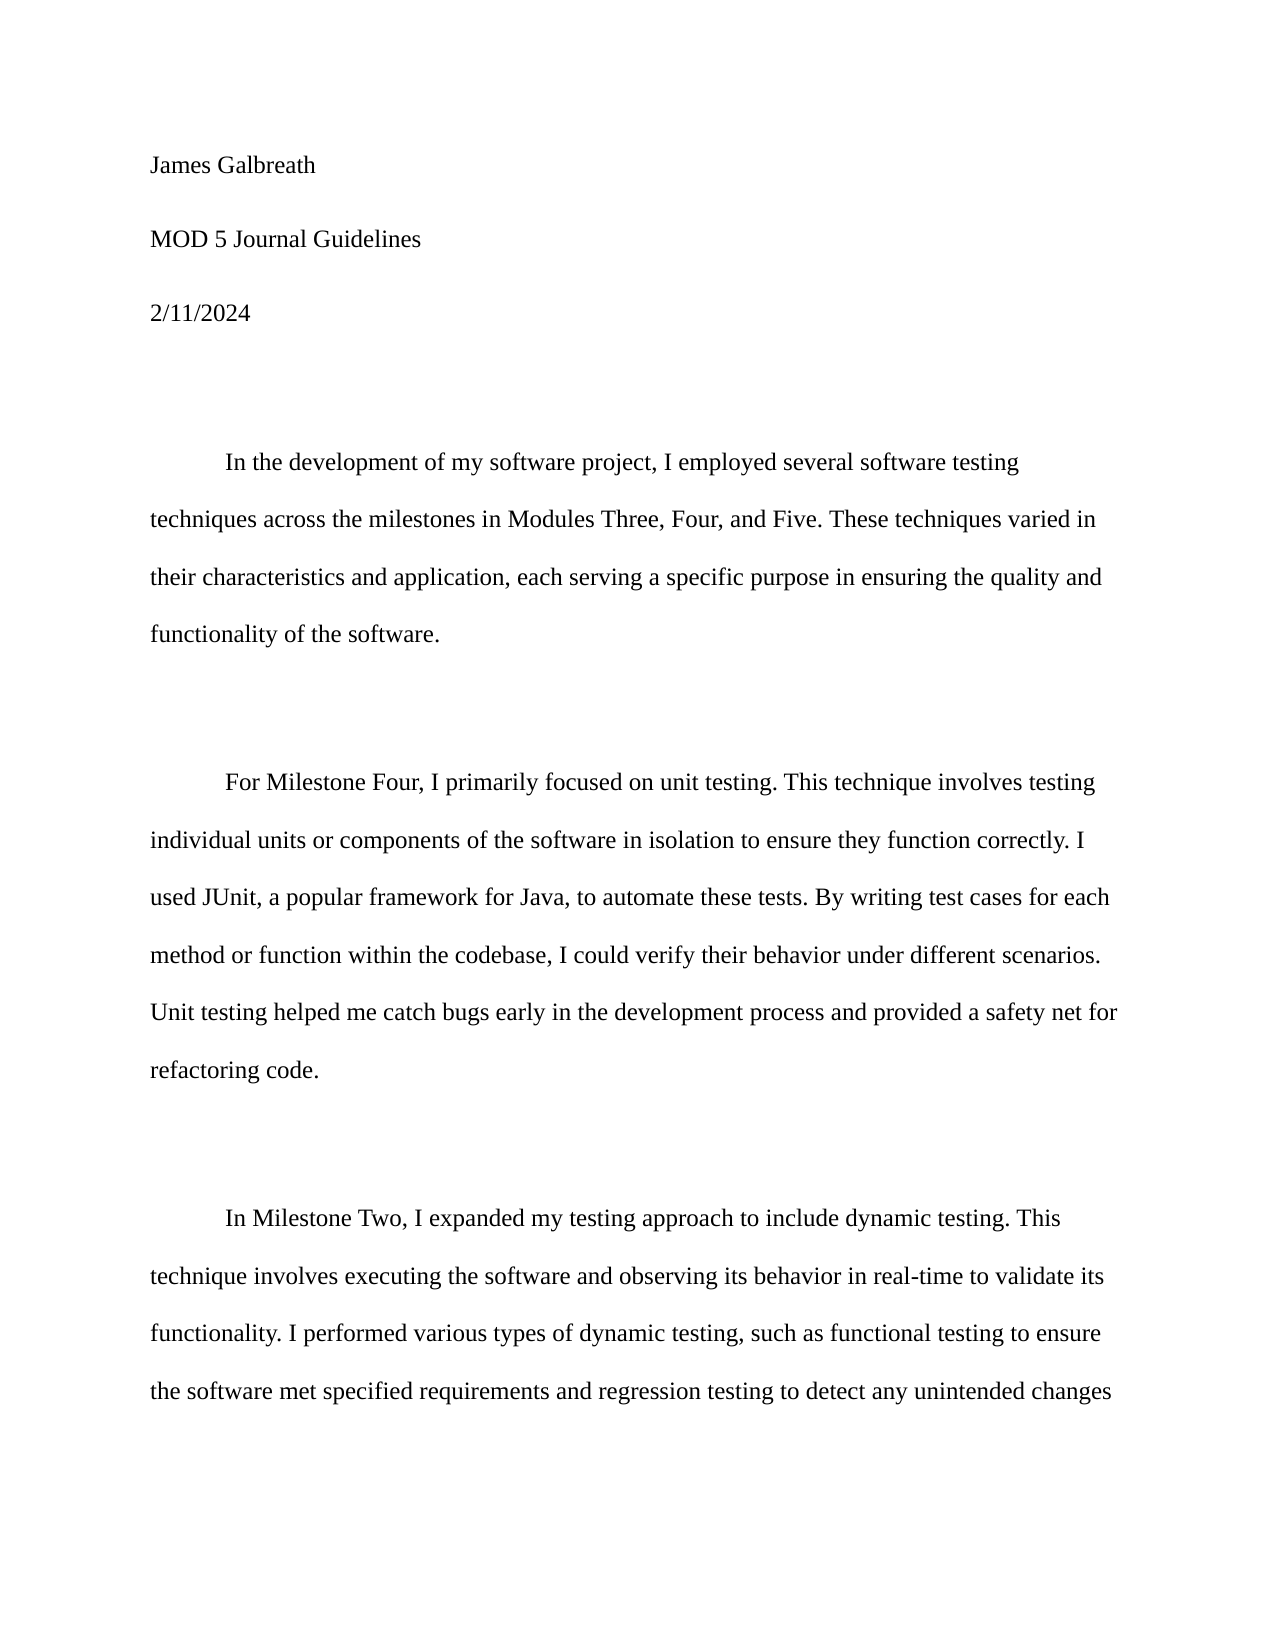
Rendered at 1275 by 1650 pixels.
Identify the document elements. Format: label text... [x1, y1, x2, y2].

text James Galbreath [150, 150, 1125, 179]
text For Milestone Four, I primarily focused on unit testing. This technique involves testing individual units or components of the software in isolation to ensure they function correctly. I used JUnit, a popular framework for Java, to automate these tests. By writing test cases for each method or function within the codebase, I could verify their behavior under different scenarios. Unit testing helped me catch bugs early in the development process and provided a safety net for refactoring code. [150, 767, 1125, 1084]
text MOD 5 Journal Guidelines [150, 224, 1125, 253]
text In the development of my software project, I employed several software testing techniques across the milestones in Modules Three, Four, and Five. These techniques varied in their characteristics and application, each serving a specific purpose in ensuring the quality and functionality of the software. [150, 447, 1125, 648]
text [150, 1203, 1125, 1404]
text 2/11/2024 [150, 298, 1125, 327]
